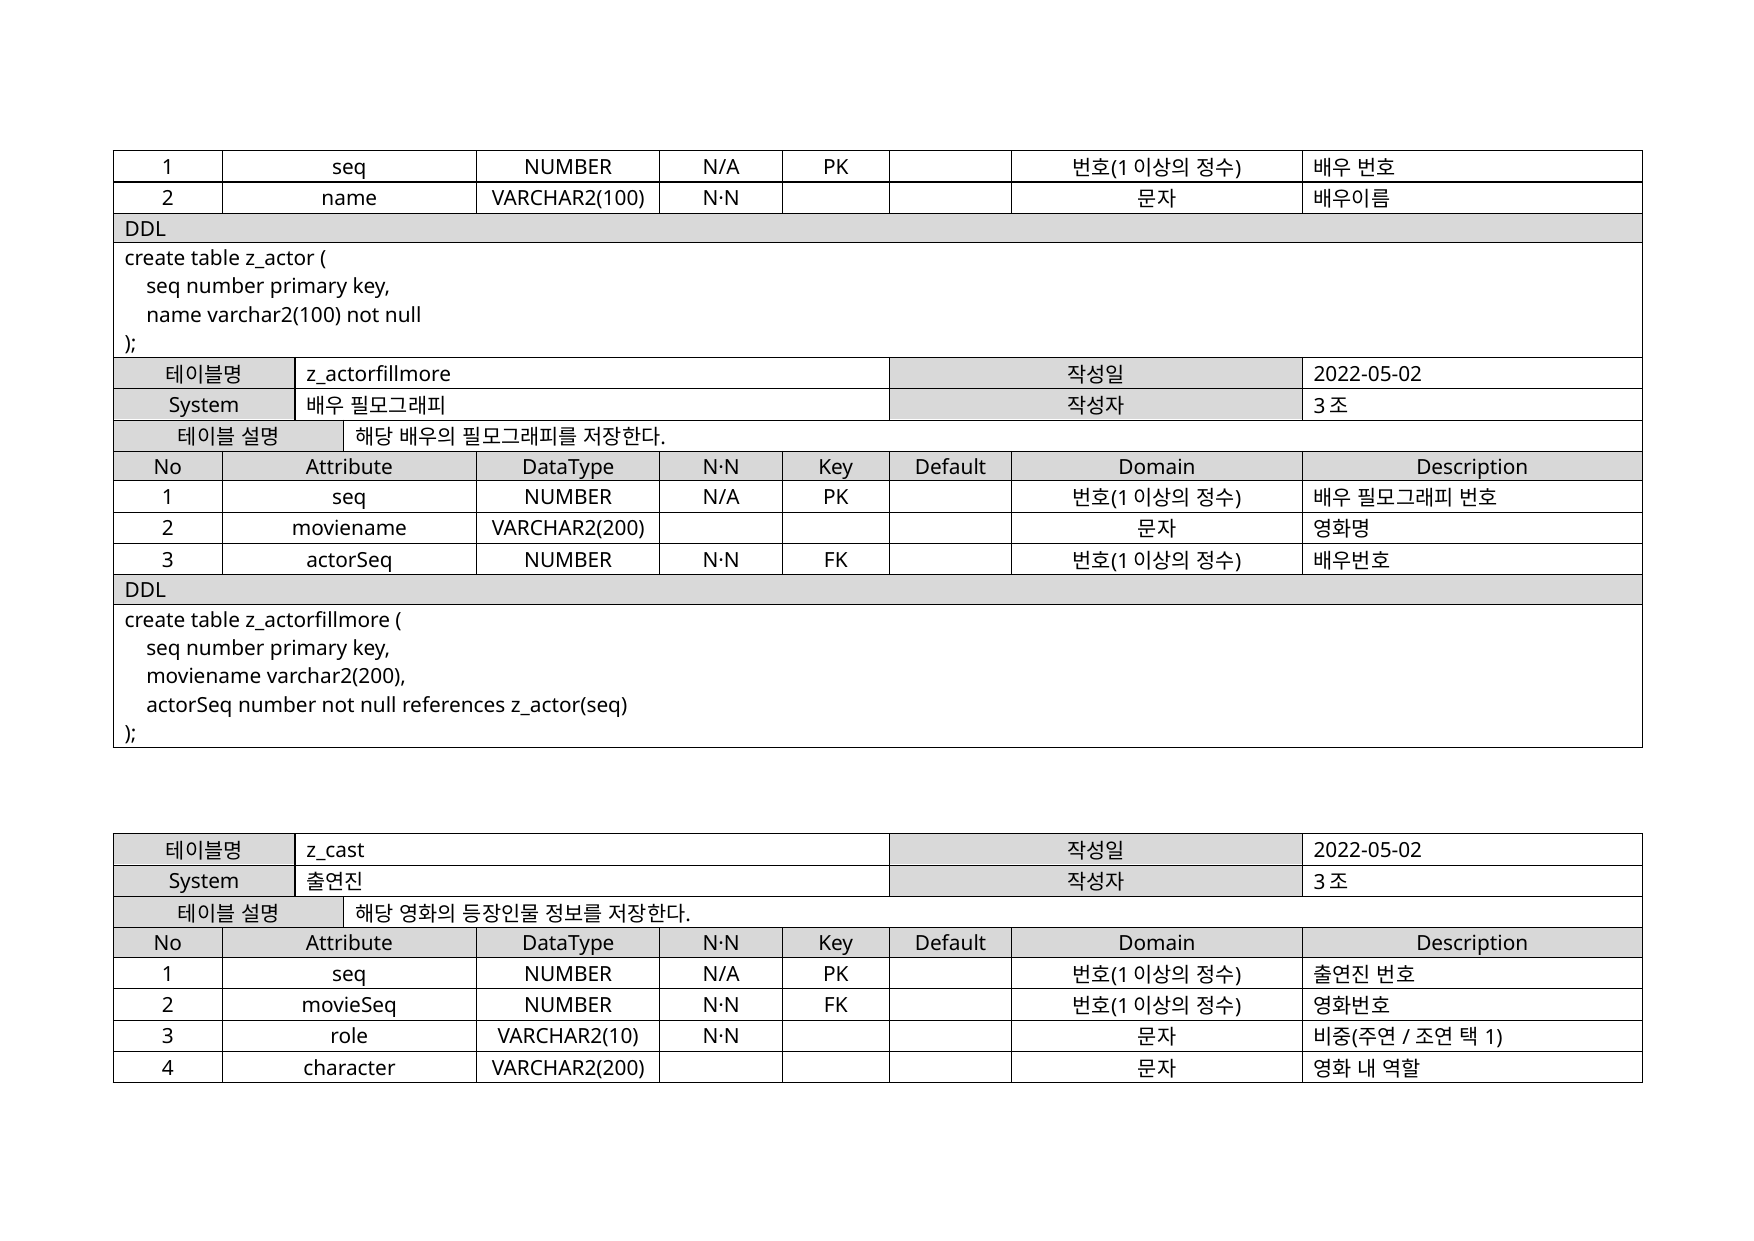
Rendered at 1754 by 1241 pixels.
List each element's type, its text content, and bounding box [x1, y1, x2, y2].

table_cell role [223, 1021, 476, 1051]
table_cell 해당 배우의 필모그래피를 저장한다. [344, 421, 1642, 451]
table_cell Attribute [223, 452, 476, 480]
table_cell 출연진 [296, 866, 889, 896]
table_cell create table z_actor ( seq number primary key, name varchar2(100) not null ); [114, 243, 1642, 357]
table_cell 3조 [1303, 389, 1642, 419]
table_cell Attribute [223, 928, 476, 957]
table_header 작성일 [890, 834, 1302, 864]
table_cell 영화번호 [1303, 989, 1642, 1019]
table_cell 3 [114, 544, 222, 574]
table_cell 3조 [1303, 866, 1642, 896]
table_cell FK [783, 544, 889, 574]
table_cell 2 [114, 513, 222, 543]
table_cell 1 [114, 958, 222, 988]
table_cell 해당 영화의 등장인물 정보를 저장한다. [344, 897, 1642, 927]
table_cell 1 [114, 151, 222, 181]
table_cell seq [223, 481, 476, 512]
table_cell 테이블 설명 [114, 897, 343, 927]
table_cell actorSeq [223, 544, 476, 574]
table_cell N/A [660, 481, 782, 512]
table_cell PK [783, 151, 889, 181]
table_cell 번호(1이상의 정수) [1012, 151, 1302, 181]
table_cell N·N [660, 928, 782, 957]
table_cell [783, 1021, 889, 1051]
table_cell 배우이름 [1303, 183, 1642, 213]
table_cell PK [783, 958, 889, 988]
table_cell NUMBER [477, 989, 659, 1019]
table_cell [890, 183, 1011, 213]
table_cell 2 [114, 989, 222, 1019]
table_cell [783, 1052, 889, 1082]
table_cell [890, 481, 1011, 512]
table_header 테이블명 [114, 834, 294, 864]
table_cell N/A [660, 958, 782, 988]
table_cell z_actorfillmore [296, 358, 889, 388]
table_cell PK [783, 481, 889, 512]
table_cell movieSeq [223, 989, 476, 1019]
table_cell Description [1303, 928, 1642, 957]
table_cell 2022-05-02 [1303, 358, 1642, 388]
table_cell 번호(1이상의 정수) [1012, 989, 1302, 1019]
table_cell NUMBER [477, 151, 659, 181]
table_cell [890, 989, 1011, 1019]
table_cell 1 [114, 481, 222, 512]
table_cell seq [223, 958, 476, 988]
table_cell 영화명 [1303, 513, 1642, 543]
table_cell Key [783, 928, 889, 957]
table_cell [890, 958, 1011, 988]
table_cell N/A [660, 151, 782, 181]
table_cell [890, 544, 1011, 574]
table_cell 문자 [1012, 513, 1302, 543]
table_cell 작성자 [890, 389, 1302, 419]
table_cell 번호(1이상의 정수) [1012, 481, 1302, 512]
table_cell No [114, 452, 222, 480]
table_cell 작성자 [890, 866, 1302, 896]
table_cell Default [890, 452, 1011, 480]
table_cell 작성일 [890, 358, 1302, 388]
table_cell DDL [114, 214, 1642, 242]
table_cell N·N [660, 544, 782, 574]
table_cell N·N [660, 989, 782, 1019]
table_cell N·N [660, 183, 782, 213]
table_cell 배우 필모그래피 [296, 389, 889, 419]
table_cell character [223, 1052, 476, 1082]
table_cell [660, 513, 782, 543]
table_cell 문자 [1012, 183, 1302, 213]
table_cell [890, 1052, 1011, 1082]
table_cell NUMBER [477, 544, 659, 574]
table_cell Domain [1012, 928, 1302, 957]
table_cell DataType [477, 452, 659, 480]
table_header 2022-05-02 [1303, 834, 1642, 864]
table_cell Description [1303, 452, 1642, 480]
table_cell VARCHAR2(200) [477, 1052, 659, 1082]
table_cell [890, 151, 1011, 181]
table_cell DataType [477, 928, 659, 957]
table_cell 4 [114, 1052, 222, 1082]
table_cell 번호(1이상의 정수) [1012, 958, 1302, 988]
table_cell [660, 1052, 782, 1082]
table_cell VARCHAR2(200) [477, 513, 659, 543]
table_cell 배우 필모그래피 번호 [1303, 481, 1642, 512]
table_cell 출연진 번호 [1303, 958, 1642, 988]
table_cell [783, 183, 889, 213]
table_cell create table z_actorfillmore ( seq number primary key, moviename varchar2(200), actorSeq number not null references z_actor(seq) ); [114, 605, 1642, 747]
table_cell FK [783, 989, 889, 1019]
table_cell No [114, 928, 222, 957]
table_cell 비중(주연 / 조연 택 1) [1303, 1021, 1642, 1051]
table_cell NUMBER [477, 481, 659, 512]
table_cell 문자 [1012, 1052, 1302, 1082]
table_cell 테이블명 [114, 358, 294, 388]
table_cell N·N [660, 452, 782, 480]
table_cell [890, 513, 1011, 543]
table_cell name [223, 183, 476, 213]
table_cell [783, 513, 889, 543]
table_cell [890, 1021, 1011, 1051]
table_cell VARCHAR2(100) [477, 183, 659, 213]
table_cell 3 [114, 1021, 222, 1051]
table_cell System [114, 389, 294, 419]
table_cell DDL [114, 575, 1642, 604]
table_cell 2 [114, 183, 222, 213]
table_cell System [114, 866, 294, 896]
table_header z_cast [296, 834, 889, 864]
table_cell NUMBER [477, 958, 659, 988]
table_cell 배우번호 [1303, 544, 1642, 574]
table_cell 테이블 설명 [114, 421, 343, 451]
table_cell 영화 내 역할 [1303, 1052, 1642, 1082]
table_cell VARCHAR2(10) [477, 1021, 659, 1051]
table_cell 문자 [1012, 1021, 1302, 1051]
table_cell 배우 번호 [1303, 151, 1642, 181]
table_cell 번호(1이상의 정수) [1012, 544, 1302, 574]
table_cell N·N [660, 1021, 782, 1051]
table_cell Domain [1012, 452, 1302, 480]
table_cell Default [890, 928, 1011, 957]
table_cell moviename [223, 513, 476, 543]
table_cell Key [783, 452, 889, 480]
table_cell seq [223, 151, 476, 181]
